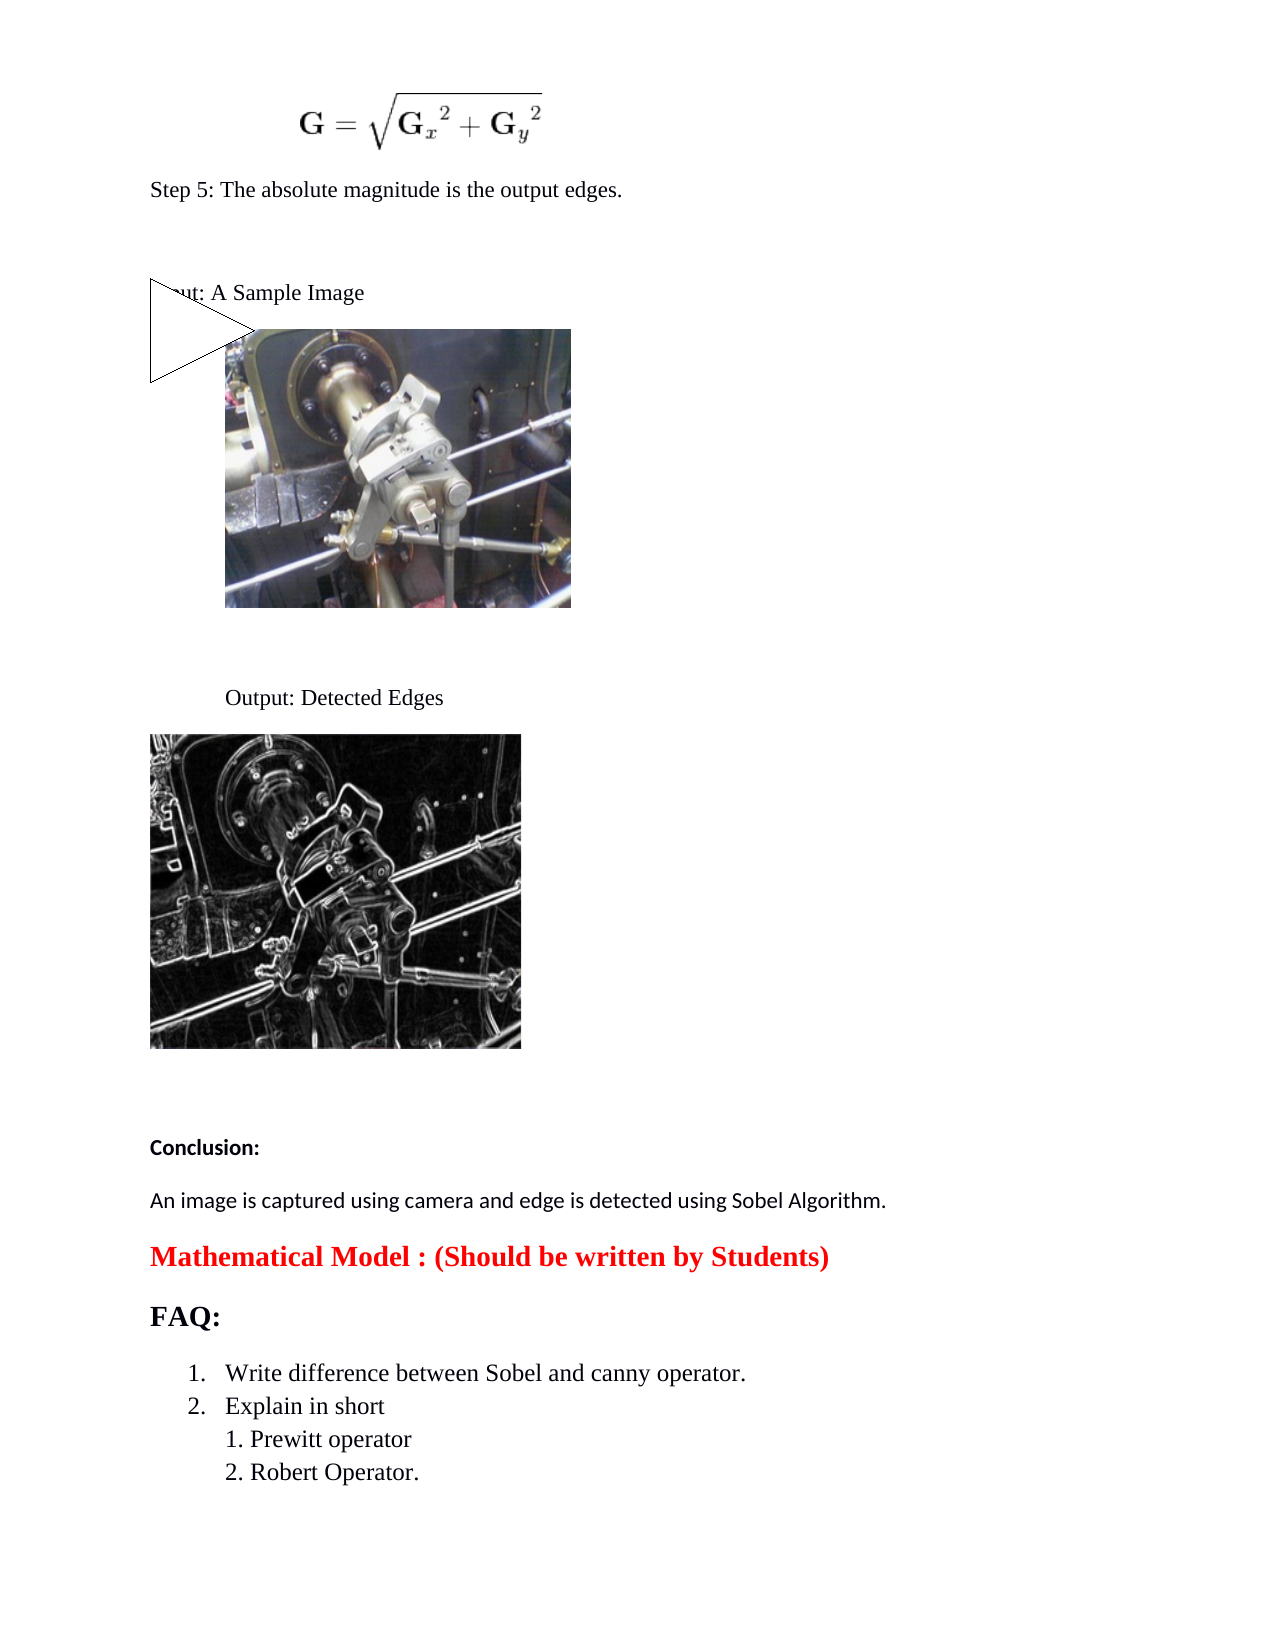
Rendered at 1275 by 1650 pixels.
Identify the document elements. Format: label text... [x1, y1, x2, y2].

text Step 5: The absolute magnitude is the output edges. [150, 176, 1125, 203]
picture [150, 734, 522, 1049]
list 1. Prewitt operator [225, 1424, 1125, 1453]
picture [225, 329, 571, 608]
text Output: Detected Edges [150, 684, 1125, 710]
text Input: A Sample Image [152, 278, 1125, 305]
list Write difference between Sobel and canny operator. [187, 1358, 1125, 1387]
picture [300, 93, 543, 152]
text Mathematical Model : (Should be written by Students) [150, 1239, 1125, 1273]
text Conclusion: [150, 1133, 1125, 1161]
text An image is captured using camera and edge is detected using Sobel Algorithm. [150, 1186, 1125, 1214]
list Explain in short [187, 1391, 1125, 1420]
text FAQ: [150, 1299, 1125, 1332]
list 2. Robert Operator. [225, 1457, 1125, 1486]
